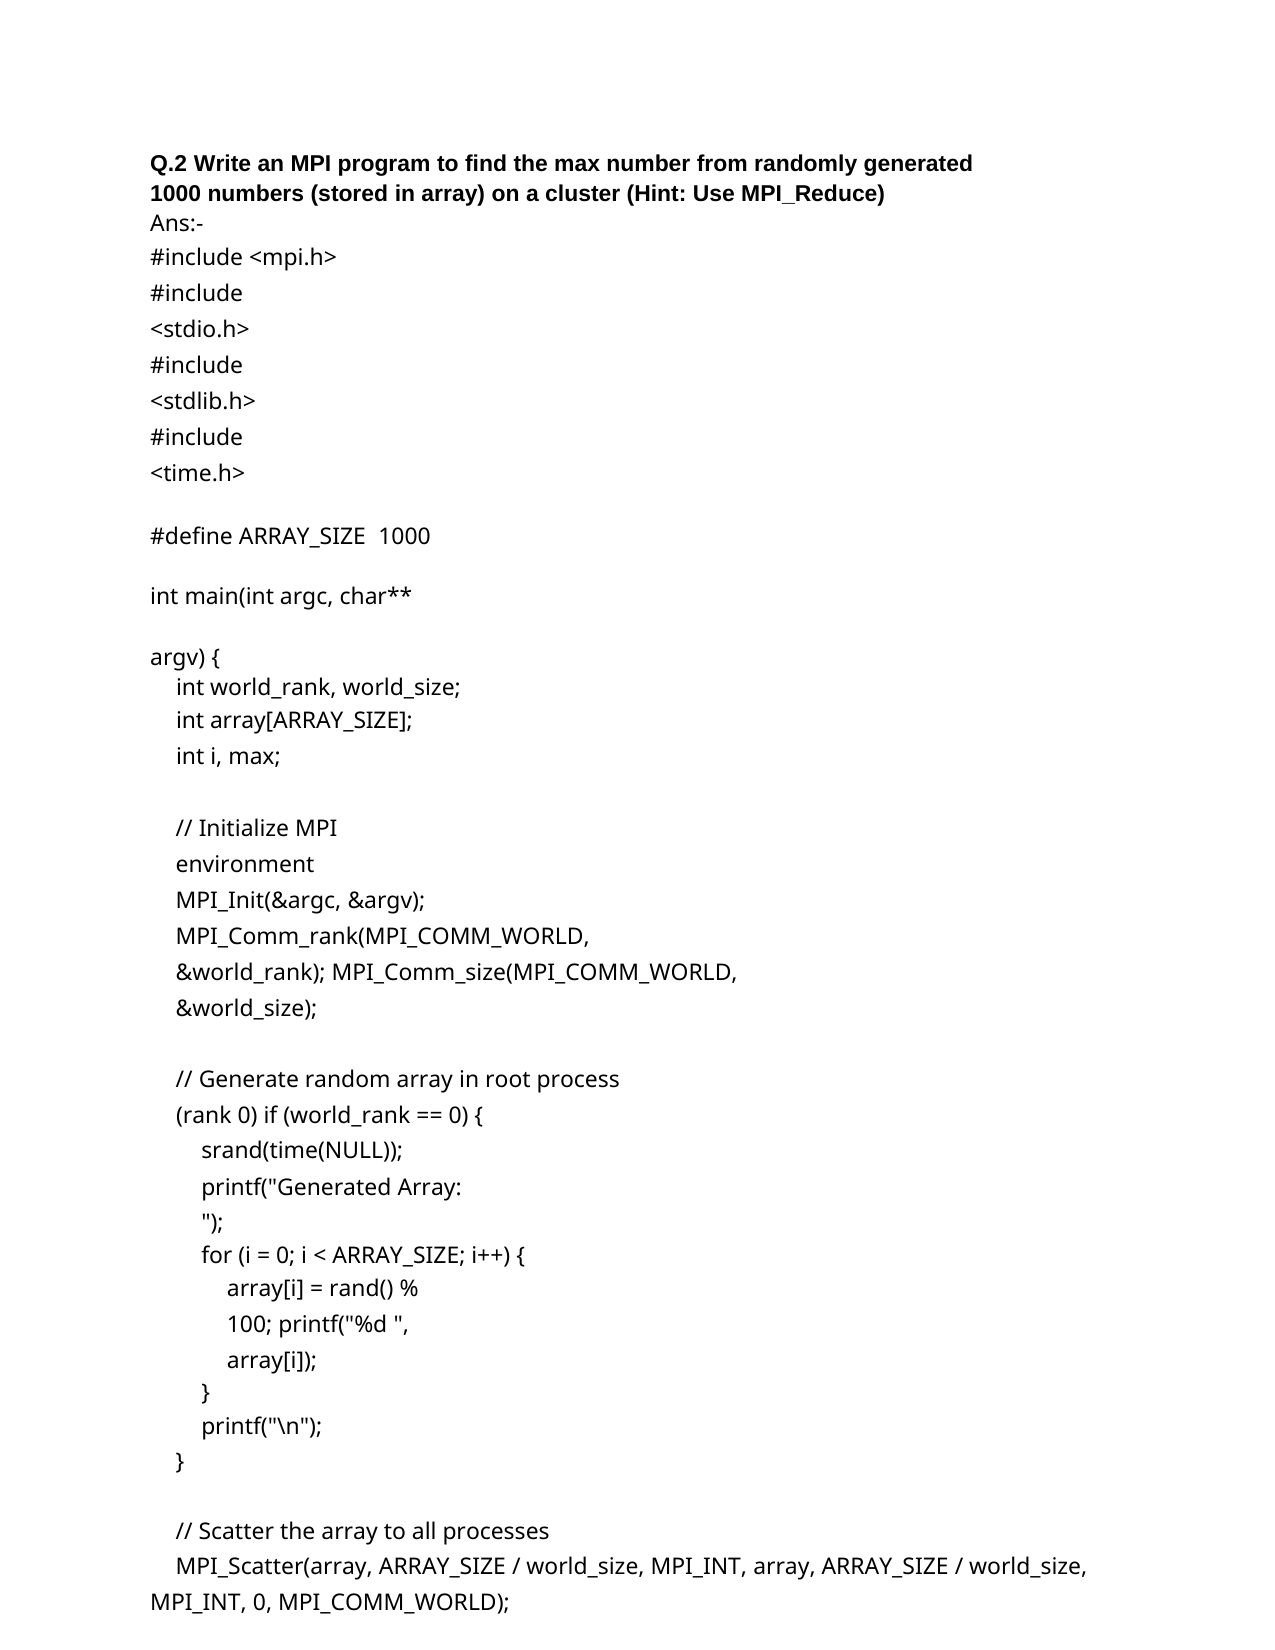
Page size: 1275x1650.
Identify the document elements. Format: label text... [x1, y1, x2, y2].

text } [201, 1380, 1135, 1406]
text // Generate random array in root process (rank 0) if (world_rank == 0) { [175, 1063, 675, 1130]
text MPI_Comm_rank(MPI_COMM_WORLD, &world_rank); MPI_Comm_size(MPI_COMM_WORLD, &world_size); [175, 920, 740, 1023]
text for (i = 0; i < ARRAY_SIZE; i++) { [201, 1242, 1135, 1268]
text Ans:- [150, 210, 1135, 237]
text #include <mpi.h> #include <stdio.h> #include <stdlib.h> #include <time.h> [150, 241, 343, 488]
text #define ARRAY_SIZE 1000 int main(int argc, char** argv) { [150, 496, 462, 677]
text MPI_Scatter(array, ARRAY_SIZE / world_size, MPI_INT, array, ARRAY_SIZE / world_size, MPI_INT, 0, MPI_COMM_WORLD); [150, 1550, 1135, 1617]
text // Scatter the array to all processes [175, 1515, 1135, 1546]
text int array[ARRAY_SIZE]; int i, max; [176, 704, 420, 771]
text } [175, 1445, 1135, 1476]
text int world_rank, world_size; [176, 677, 1135, 700]
text printf("\n"); [201, 1410, 1135, 1441]
subtitle Write an MPI program to find the max number from randomly generated 1000 numbers (stored in array) on a cluster (Hint: Use MPI_Reduce) [150, 150, 1030, 207]
text // Initialize MPI environment MPI_Init(&argc, &argv); [175, 812, 457, 915]
text srand(time(NULL)); printf("Generated Array: "); [201, 1134, 473, 1238]
text array[i] = rand() % 100; printf("%d ", array[i]); [227, 1272, 462, 1375]
